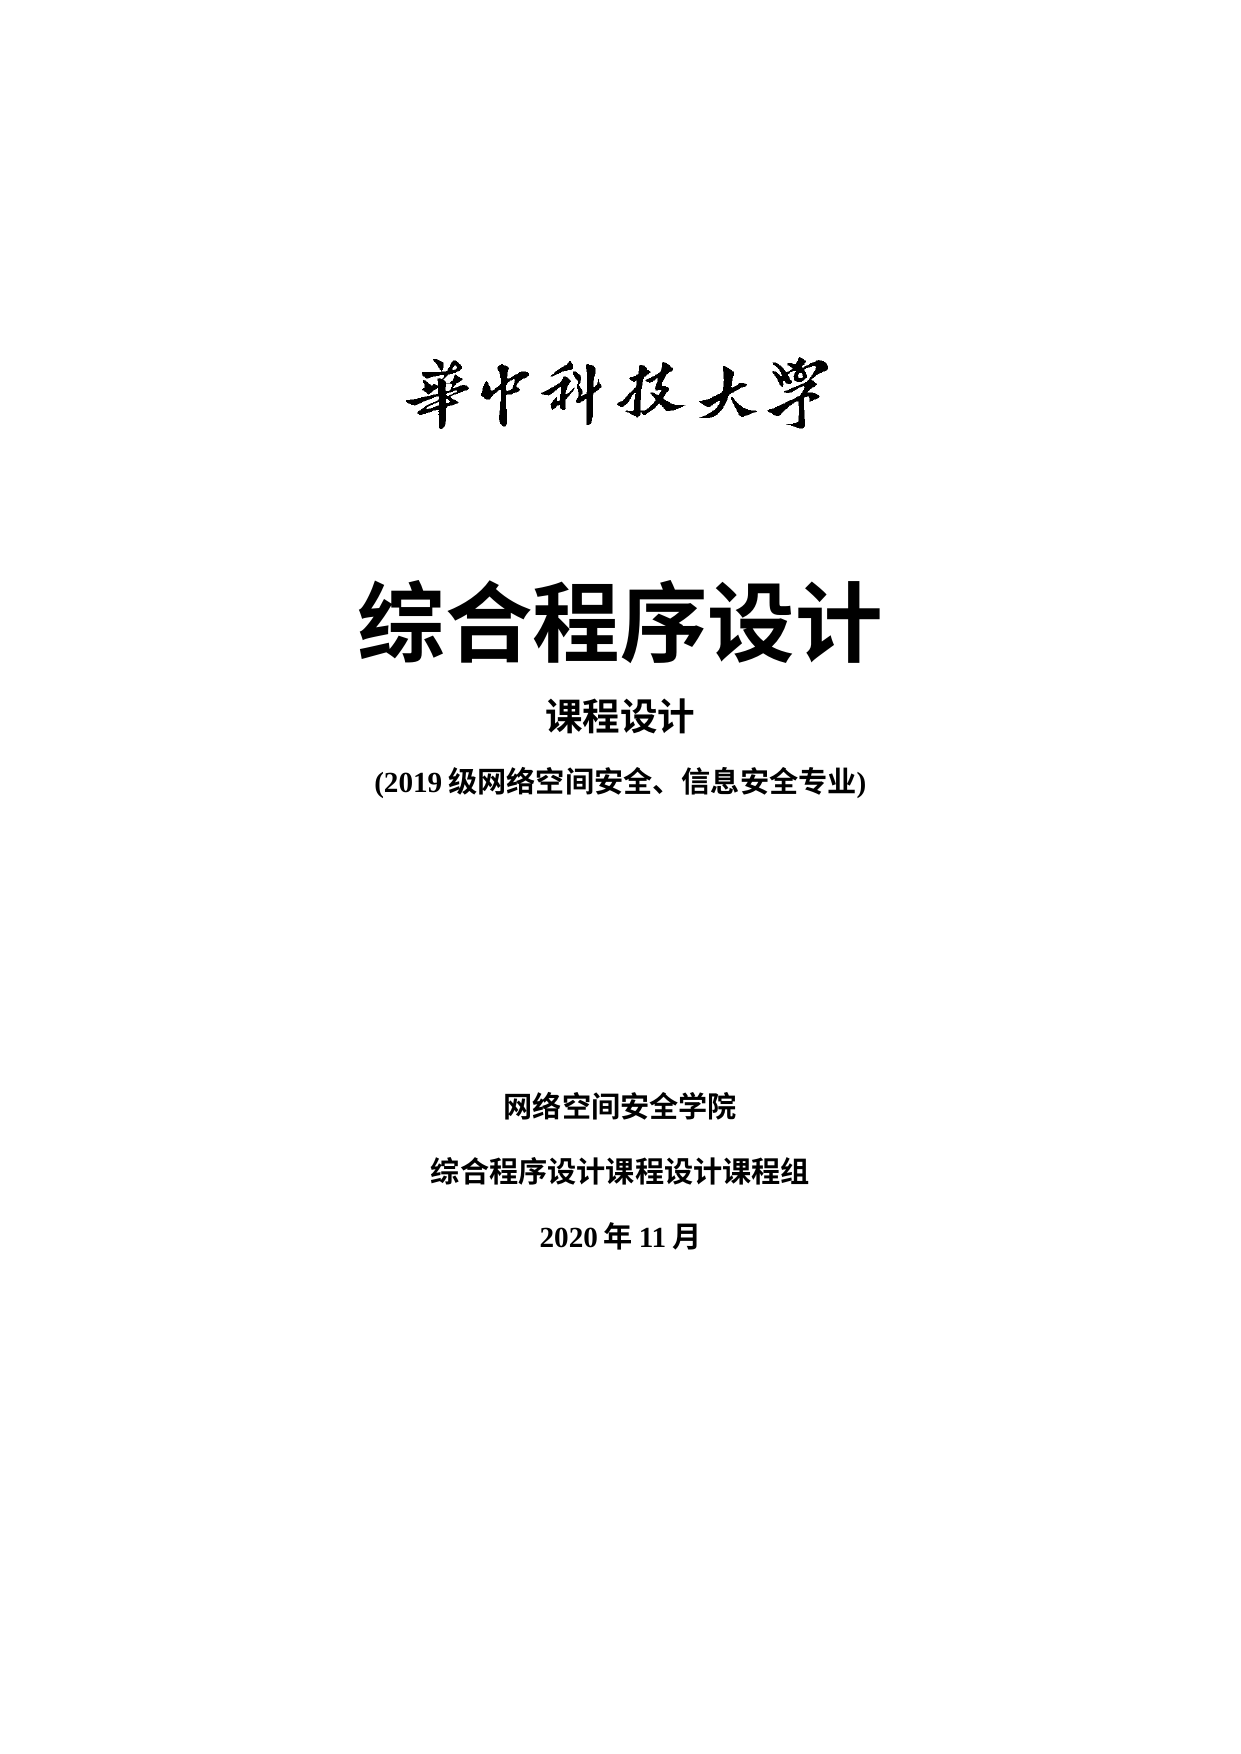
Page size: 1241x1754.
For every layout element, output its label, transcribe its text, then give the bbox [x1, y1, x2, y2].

text (2019级网络空间安全、信息安全专业) [187, 747, 1053, 812]
text 课程设计 [187, 682, 1053, 747]
text 2020年11月 [187, 1202, 1053, 1267]
text 综合程序设计课程设计课程组 [187, 1137, 1053, 1202]
text 网络空间安全学院 [187, 1072, 1053, 1137]
text 综合程序设计 [187, 552, 1053, 682]
